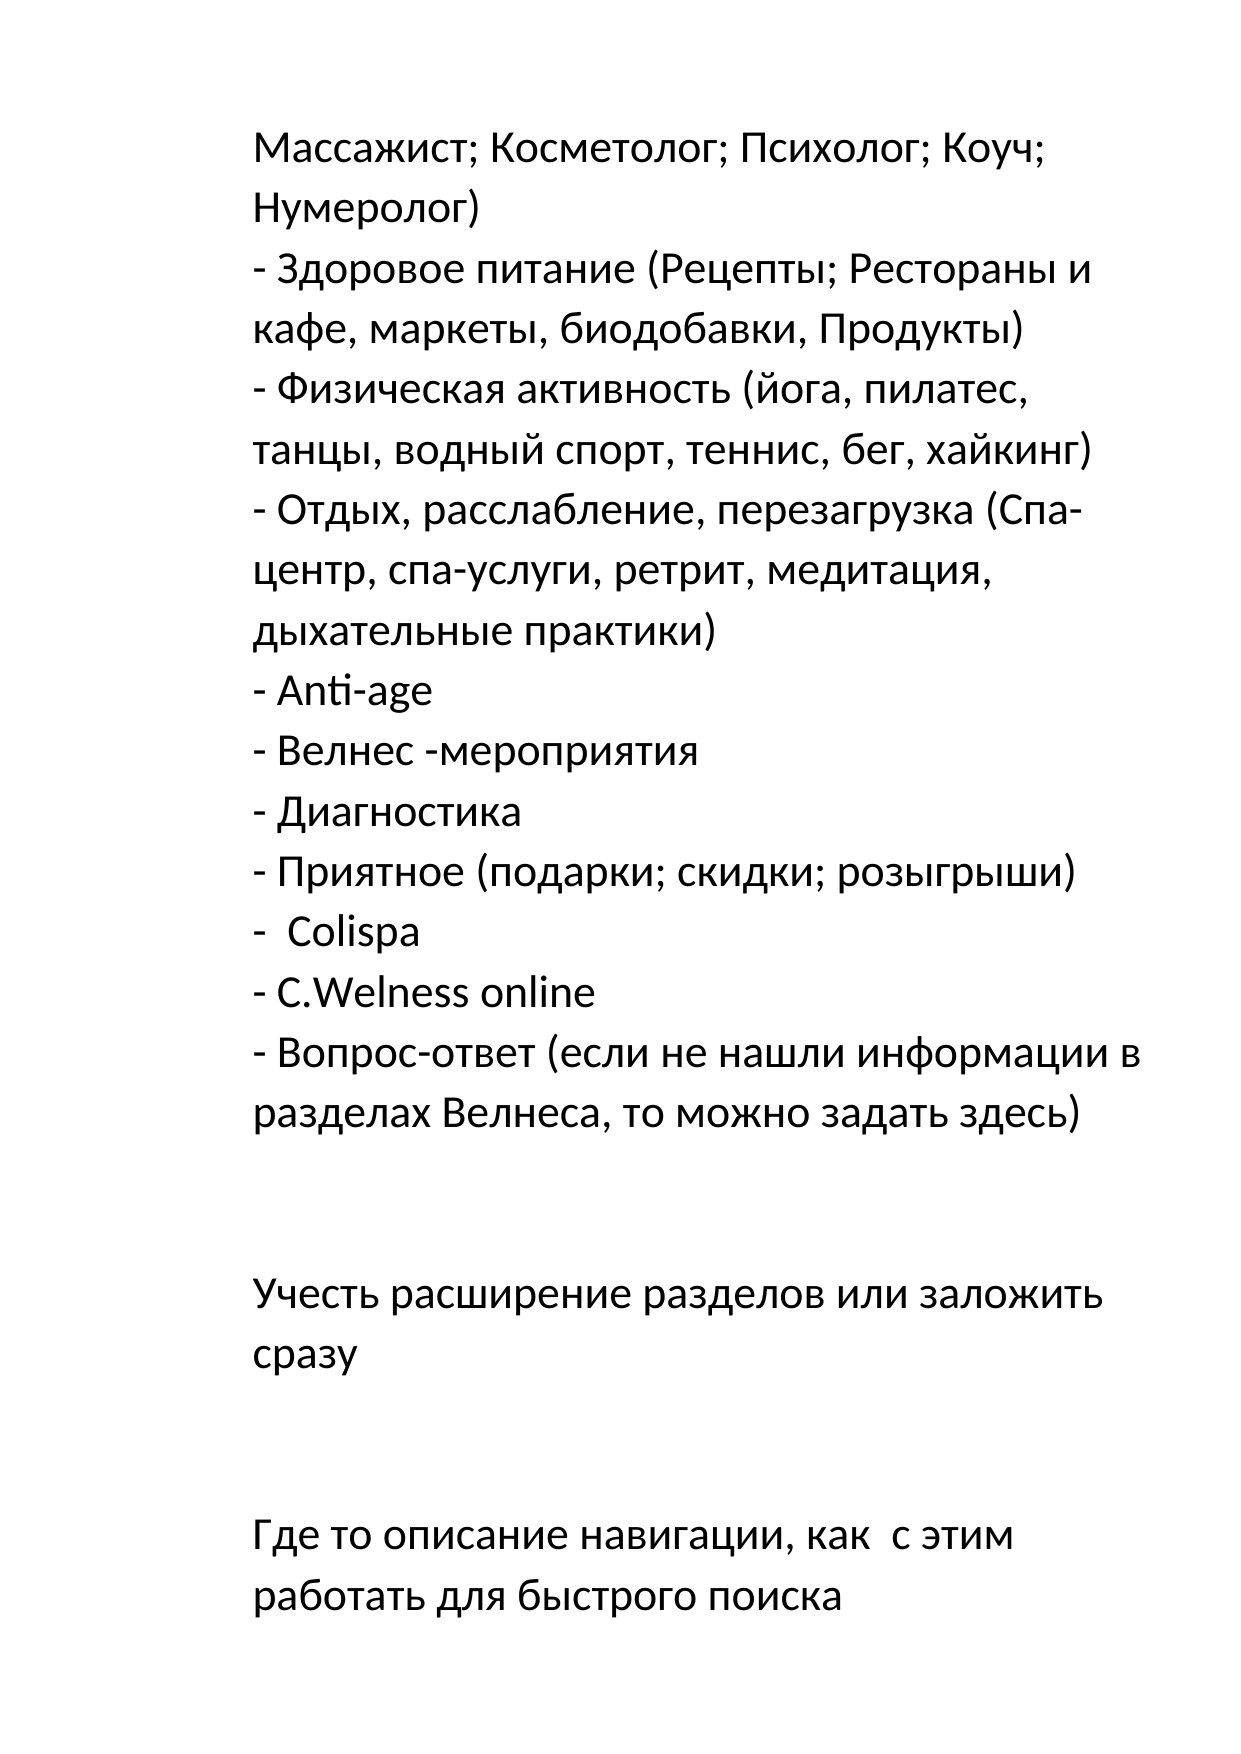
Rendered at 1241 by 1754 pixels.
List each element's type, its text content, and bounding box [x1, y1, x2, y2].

list Учесть расширение разделов или заложить сразу [252, 1264, 1152, 1380]
list - Вопрос-ответ (если не нашли информации в разделах Велнеса, то можно задать здесь) [252, 1023, 1152, 1139]
list - Велнес -мероприятия [252, 721, 1152, 777]
list - C.Welness online [252, 962, 1152, 1018]
list - Colispa [252, 902, 1152, 958]
list - Здоровое питание (Рецепты; Рестораны и кафе, маркеты, биодобавки, Продукты) [252, 239, 1152, 355]
list - Диагностика [252, 782, 1152, 837]
list - Физическая активность (йога, пилатес, танцы, водный спорт, теннис, бег, хайкинг) [252, 359, 1152, 476]
list - Отдых, расслабление, перезагрузка (Спа-центр, спа-услуги, ретрит, медитация, дыхательные практики) [252, 480, 1152, 657]
list Где то описание навигации, как с этим работать для быстрого поиска [252, 1505, 1152, 1622]
list - Приятное (подарки; скидки; розыгрыши) [252, 842, 1152, 898]
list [252, 118, 1152, 234]
list - Anti-age [252, 661, 1152, 717]
